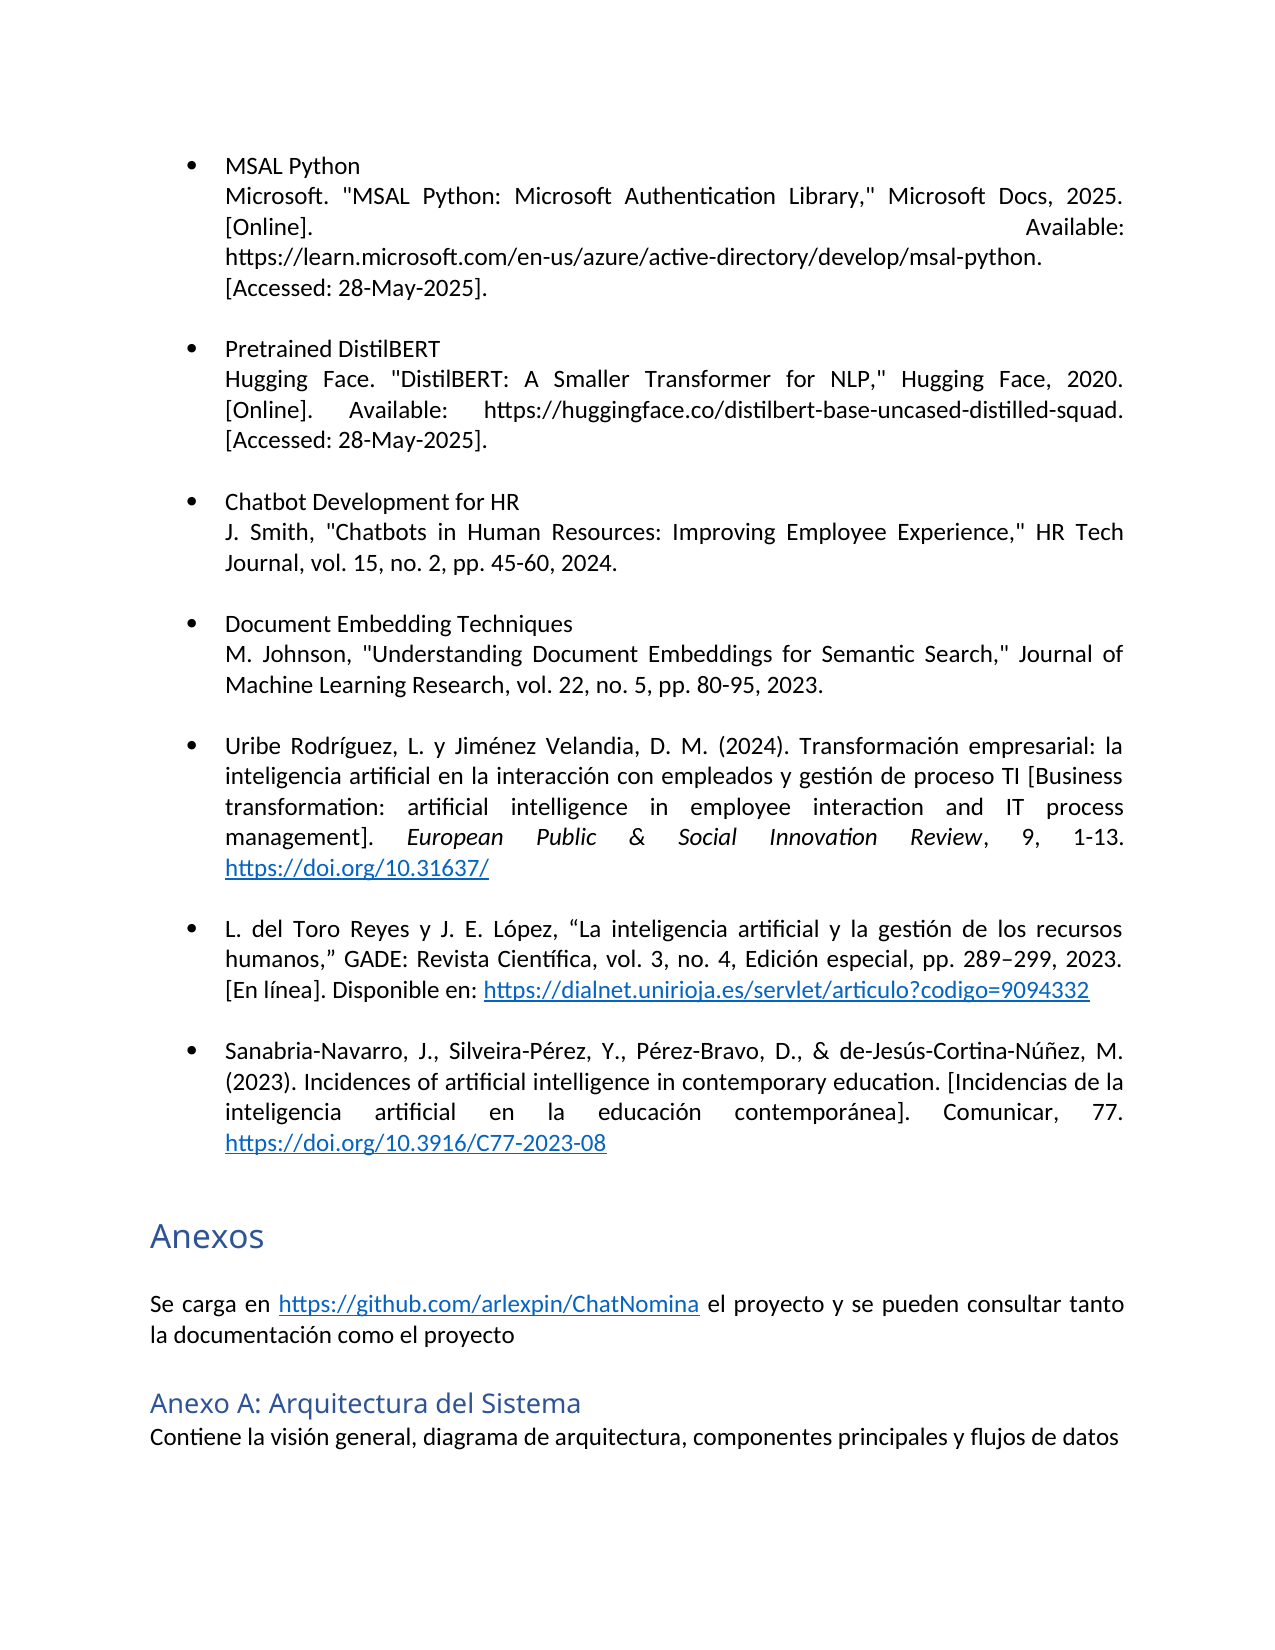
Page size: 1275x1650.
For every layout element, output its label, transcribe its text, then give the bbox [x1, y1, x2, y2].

list Pretrained DistilBERT [187, 333, 1125, 364]
list Document Embedding Techniques [187, 608, 1125, 638]
list Sanabria-Navarro, J., Silveira-Pérez, Y., Pérez-Bravo, D., & de-Jesús-Cortina-Núñez, M. (2023). Incidences of artificial intelligence in contemporary education. [Incidencias de la inteligencia artificial en la educación contemporánea]. Comunicar, 77. https://doi.org/10.3916/C77-2023-08 [187, 1035, 1125, 1157]
list Uribe Rodríguez, L. y Jiménez Velandia, D. M. (2024). Transformación empresarial: la inteligencia artificial en la interacción con empleados y gestión de proceso TI [Business transformation: artificial intelligence in employee interaction and IT process management]. European Public & Social Innovation Review, 9, 1-13. https://doi.org/10.31637/ [187, 730, 1125, 882]
list M. Johnson, "Understanding Document Embeddings for Semantic Search," Journal of Machine Learning Research, vol. 22, no. 5, pp. 80-95, 2023. [225, 638, 1125, 699]
text Se carga en https://github.com/arlexpin/ChatNomina el proyecto y se pueden consultar tanto la documentación como el proyecto [150, 1289, 1125, 1350]
list MSAL Python [187, 150, 1125, 181]
subtitle Anexo A: Arquitectura del Sistema [150, 1384, 1125, 1421]
list Hugging Face. "DistilBERT: A Smaller Transformer for NLP," Hugging Face, 2020. [Online]. Available: https://huggingface.co/distilbert-base-uncased-distilled-squad. [Accessed: 28-May-2025]. [225, 364, 1125, 455]
text Contiene la visión general, diagrama de arquitectura, componentes principales y flujos de datos [150, 1421, 1125, 1452]
list L. del Toro Reyes y J. E. López, “La inteligencia artificial y la gestión de los recursos humanos,” GADE: Revista Científica, vol. 3, no. 4, Edición especial, pp. 289–299, 2023. [En línea]. Disponible en: https://dialnet.unirioja.es/servlet/articulo?codigo=9094332 [187, 913, 1125, 1004]
subtitle Anexos [150, 1213, 1125, 1258]
list J. Smith, "Chatbots in Human Resources: Improving Employee Experience," HR Tech Journal, vol. 15, no. 2, pp. 45-60, 2024. [225, 516, 1125, 577]
list Chatbot Development for HR [187, 486, 1125, 516]
list Microsoft. "MSAL Python: Microsoft Authentication Library," Microsoft Docs, 2025. [Online]. Available: https://learn.microsoft.com/en-us/azure/active-directory/develop/msal-python. [Accessed: 28-May-2025]. [225, 181, 1125, 303]
